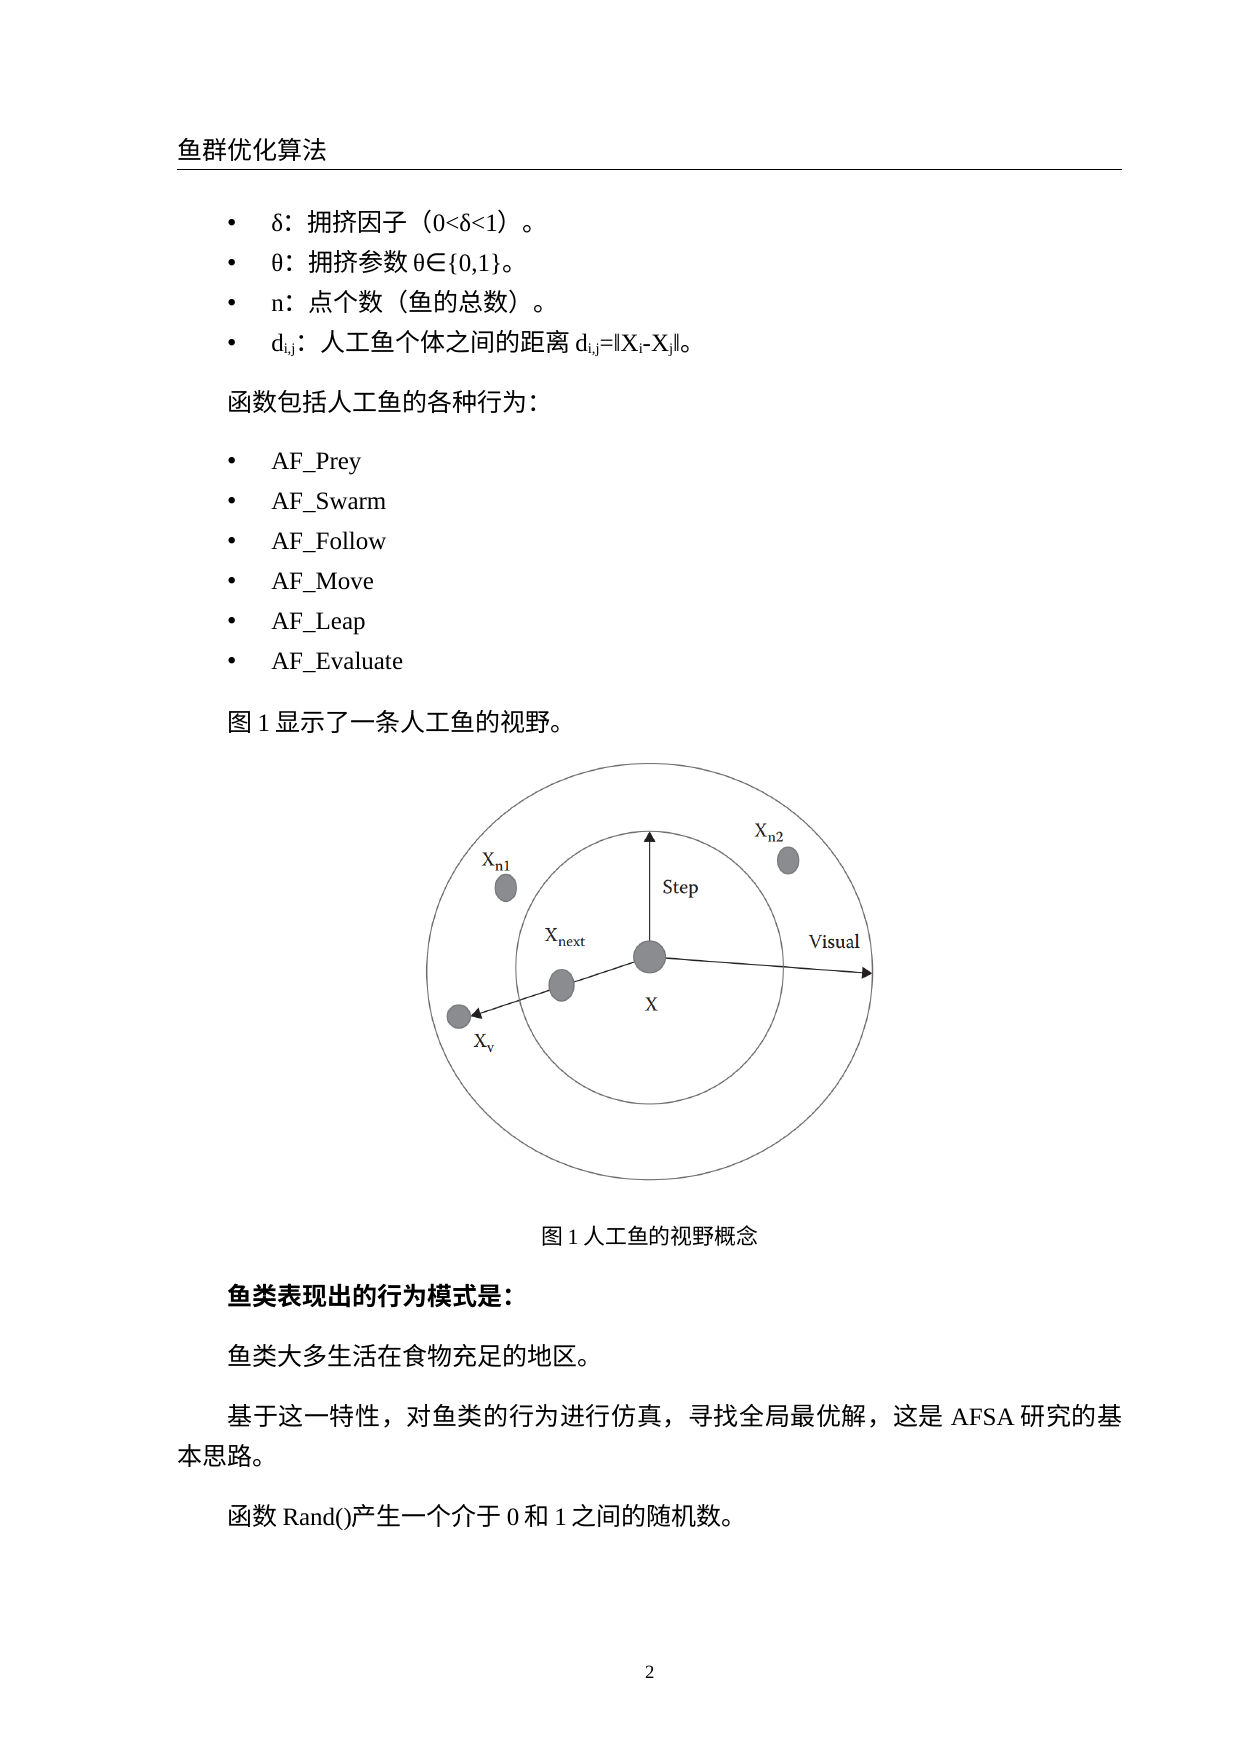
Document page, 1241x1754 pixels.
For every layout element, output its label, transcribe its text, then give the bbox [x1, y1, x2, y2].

list δ：拥挤因子（0<δ<1）。 [227, 201, 1122, 241]
text 图1 人工鱼的视野概念 [177, 1215, 1122, 1255]
list AF_Prey [227, 441, 1122, 481]
text 函数包括人工鱼的各种行为： [177, 381, 1122, 421]
list AF_Evaluate [227, 641, 1122, 681]
text 鱼类大多生活在食物充足的地区。 [177, 1335, 1122, 1375]
list AF_Follow [227, 521, 1122, 561]
list AF_Leap [227, 601, 1122, 641]
list n：点个数（鱼的总数）。 [227, 281, 1122, 321]
text 函数Rand()产生一个介于0和1之间的随机数。 [177, 1495, 1122, 1535]
text 基于这一特性，对鱼类的行为进行仿真，寻找全局最优解，这是AFSA研究的基本思路。 [177, 1395, 1122, 1475]
list AF_Move [227, 561, 1122, 601]
picture [424, 760, 875, 1183]
list AF_Swarm [227, 481, 1122, 521]
list di,j：人工鱼个体之间的距离di,j=‖Xi-Xj‖。 [227, 321, 1122, 361]
text 鱼类表现出的行为模式是： [177, 1275, 1122, 1315]
text 图1显示了一条人工鱼的视野。 [177, 701, 1122, 741]
list θ：拥挤参数θ∈{0,1}。 [227, 241, 1122, 281]
